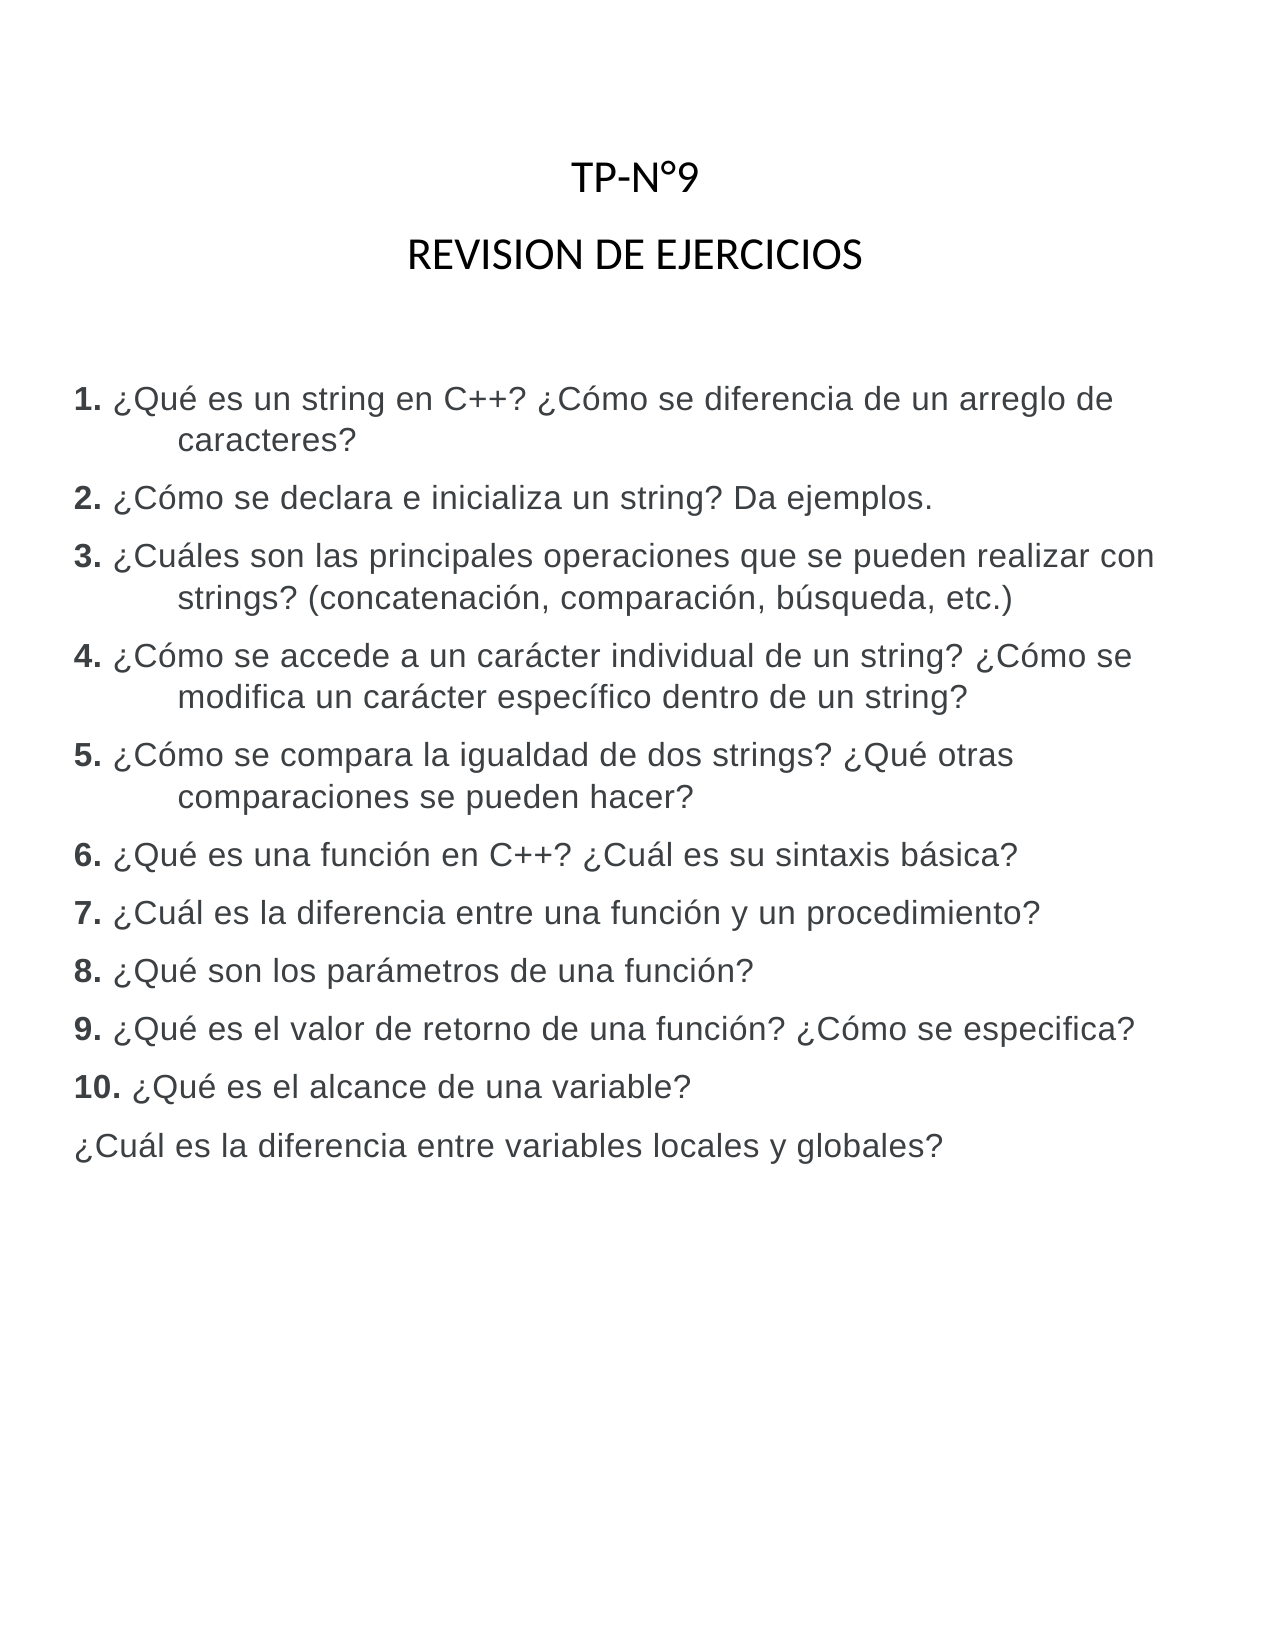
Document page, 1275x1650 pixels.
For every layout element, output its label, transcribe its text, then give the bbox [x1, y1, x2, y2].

text 10. ¿Qué es el alcance de una variable? [74, 1067, 1196, 1106]
text TP-N°9 [74, 148, 1196, 203]
text 8. ¿Qué son los parámetros de una función? [74, 951, 1196, 990]
text ¿Cuál es la diferencia entre variables locales y globales? [74, 1126, 1196, 1164]
text 9. ¿Qué es el valor de retorno de una función? ¿Cómo se especifica? [74, 1009, 1196, 1048]
text 3. ¿Cuáles son las principales operaciones que se pueden realizar con strings? (concatenación, comparación, búsqueda, etc.) [74, 536, 1196, 616]
text 4. ¿Cómo se accede a un carácter individual de un string? ¿Cómo se modifica un carácter específico dentro de un string? [74, 636, 1196, 716]
text 6. ¿Qué es una función en C++? ¿Cuál es su sintaxis básica? [74, 835, 1196, 873]
text 7. ¿Cuál es la diferencia entre una función y un procedimiento? [74, 893, 1196, 932]
text 2. ¿Cómo se declara e inicializa un string? Da ejemplos. [74, 478, 1196, 517]
text REVISION DE EJERCICIOS [74, 224, 1196, 281]
text 1. ¿Qué es un string en C++? ¿Cómo se diferencia de un arreglo de caracteres? [74, 378, 1196, 458]
text 5. ¿Cómo se compara la igualdad de dos strings? ¿Qué otras comparaciones se pueden hacer? [74, 735, 1196, 815]
